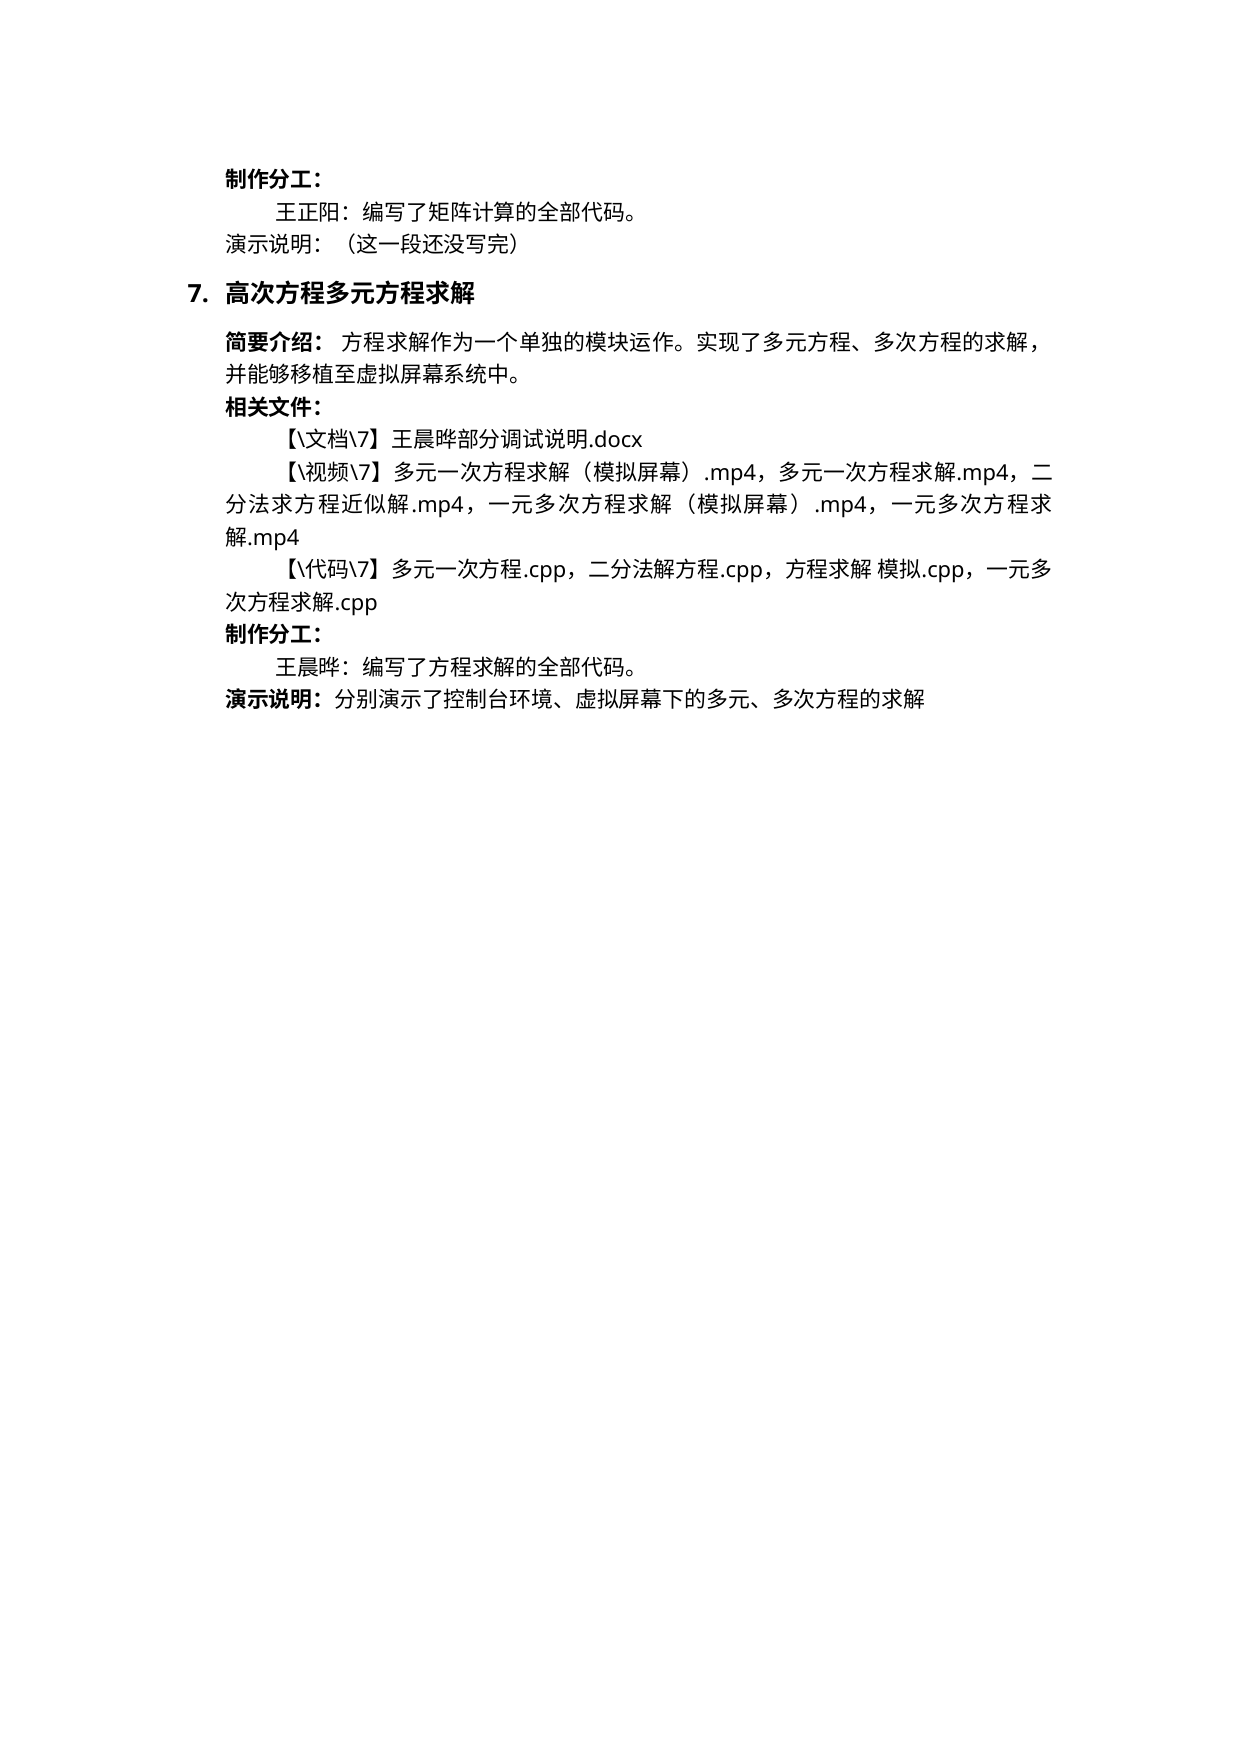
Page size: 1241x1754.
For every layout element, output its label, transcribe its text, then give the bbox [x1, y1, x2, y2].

list 制作分工： [225, 162, 1053, 194]
list 演示说明：（这一段还没写完） [225, 227, 1053, 259]
list 演示说明：分别演示了控制台环境、虚拟屏幕下的多元、多次方程的求解 [225, 682, 1053, 714]
list 王晨晔：编写了方程求解的全部代码。 [225, 649, 1053, 682]
list 王正阳：编写了矩阵计算的全部代码。 [269, 194, 1053, 227]
list 高次方程多元方程求解 [187, 259, 1053, 324]
list 【\文档\7】王晨晔部分调试说明.docx [225, 422, 1053, 454]
list 【\代码\7】多元一次方程.cpp，二分法解方程.cpp，方程求解 模拟.cpp，一元多次方程求解.cpp [225, 552, 1053, 617]
list 制作分工： [225, 617, 1053, 649]
list 简要介绍： 方程求解作为一个单独的模块运作。实现了多元方程、多次方程的求解，并能够移植至虚拟屏幕系统中。 [225, 324, 1053, 389]
list 【\视频\7】多元一次方程求解（模拟屏幕）.mp4，多元一次方程求解.mp4，二分法求方程近似解.mp4，一元多次方程求解（模拟屏幕）.mp4，一元多次方程求解.mp4 [225, 454, 1053, 552]
list 相关文件： [225, 389, 1053, 422]
